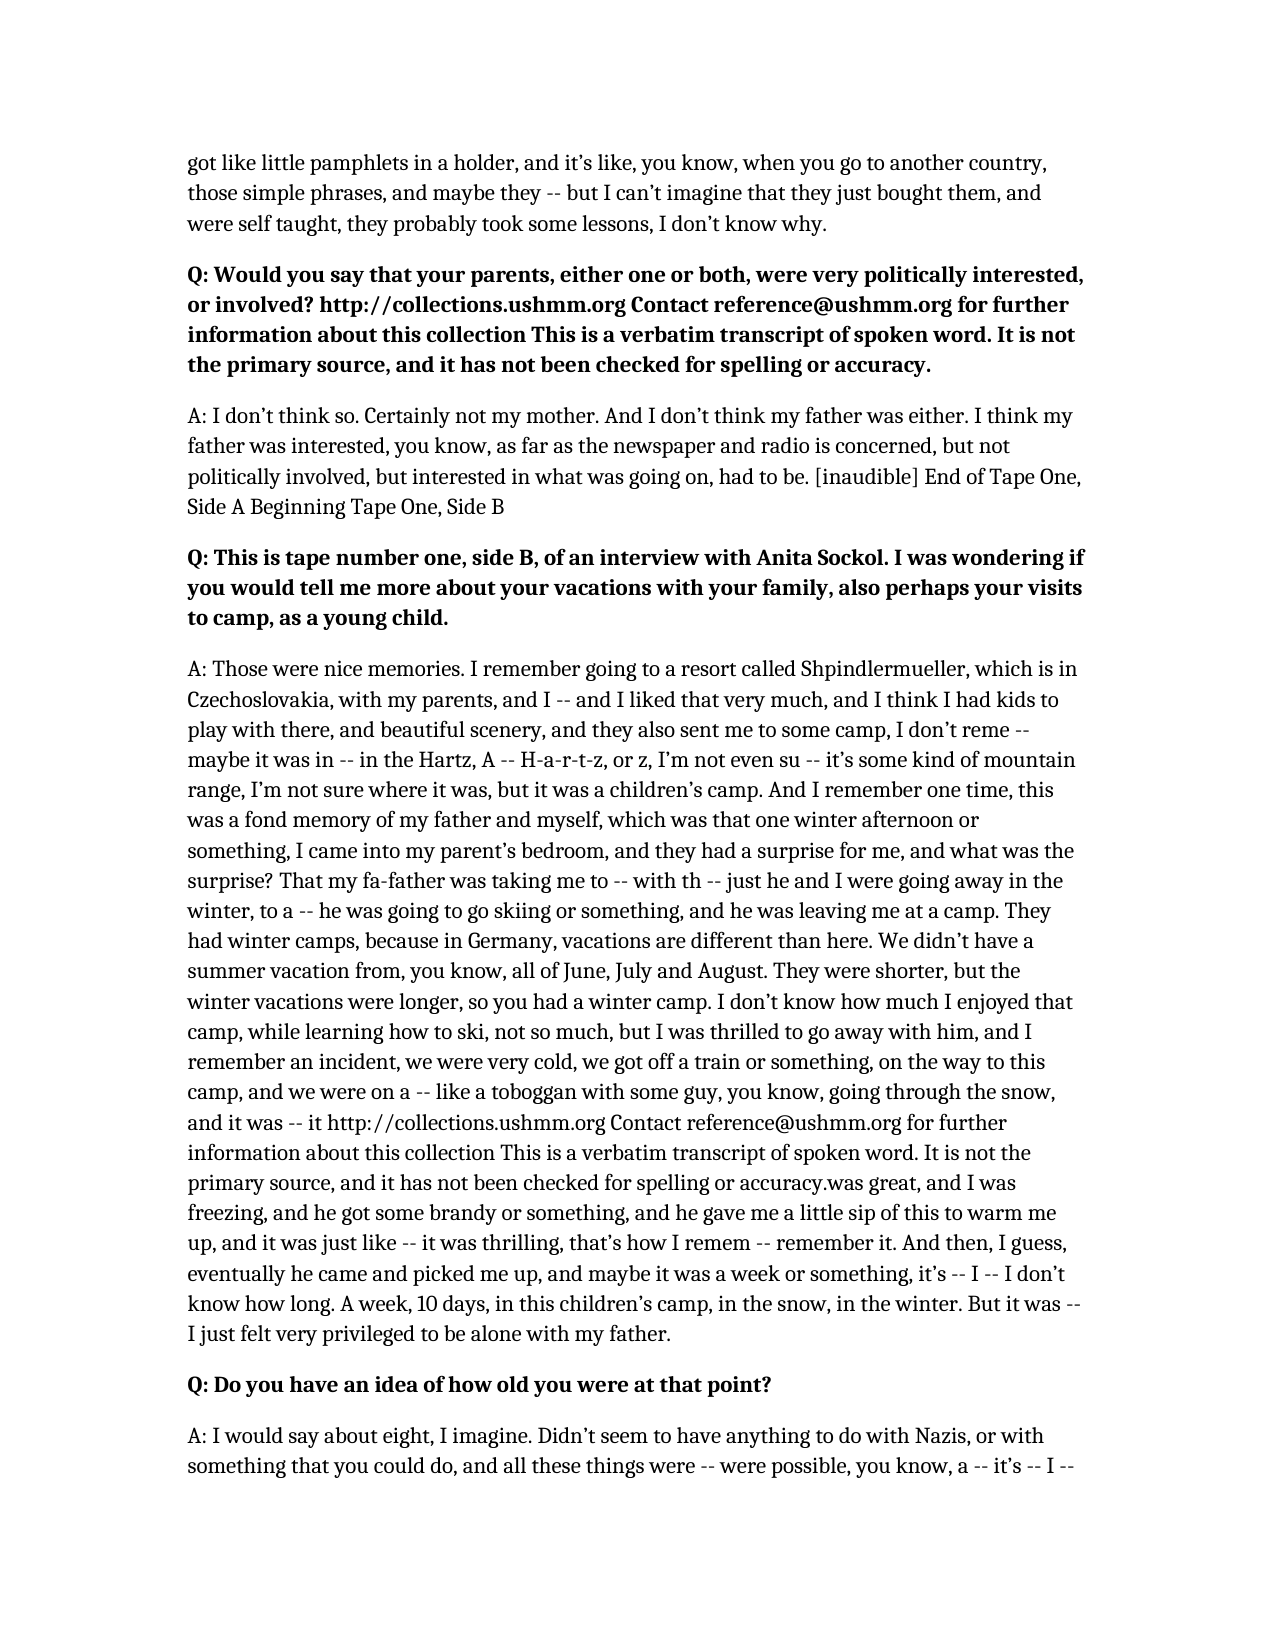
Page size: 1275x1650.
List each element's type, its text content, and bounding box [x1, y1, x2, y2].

text Q: This is tape number one, side B, of an interview with Anita Sockol. I was wondering if you would tell me more about your vacations with your family, also perhaps your visits to camp, as a young child. [187, 545, 1087, 632]
text A: I don’t think so. Certainly not my mother. And I don’t think my father was either. I think my father was interested, you know, as far as the newspaper and radio is concerned, but not politically involved, but interested in what was going on, had to be. [inaudible] End of Tape One, Side A Beginning Tape One, Side B [187, 403, 1087, 520]
text Q: Do you have an idea of how old you were at that point? [187, 1372, 1087, 1398]
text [187, 1423, 1087, 1479]
text Q: Would you say that your parents, either one or both, were very politically interested, or involved? http://collections.ushmm.org Contact reference@ushmm.org for further information about this collection This is a verbatim transcript of spoken word. It is not the primary source, and it has not been checked for spelling or accuracy. [187, 261, 1087, 378]
text A: Those were nice memories. I remember going to a resort called Shpindlermueller, which is in Czechoslovakia, with my parents, and I -- and I liked that very much, and I think I had kids to play with there, and beautiful scenery, and they also sent me to some camp, I don’t reme -- maybe it was in -- in the Hartz, A -- H-a-r-t-z, or z, I’m not even su -- it’s some kind of mountain range, I’m not sure where it was, but it was a children’s camp. And I remember one time, this was a fond memory of my father and myself, which was that one winter afternoon or something, I came into my parent’s bedroom, and they had a surprise for me, and what was the surprise? That my fa-father was taking me to -- with th -- just he and I were going away in the winter, to a -- he was going to go skiing or something, and he was leaving me at a camp. They had winter camps, because in Germany, vacations are different than here. We didn’t have a summer vacation from, you know, all of June, July and August. They were shorter, but the winter vacations were longer, so you had a winter camp. I don’t know how much I enjoyed that camp, while learning how to ski, not so much, but I was thrilled to go away with him, and I remember an incident, we were very cold, we got off a train or something, on the way to this camp, and we were on a -- like a toboggan with some guy, you know, going through the snow, and it was -- it http://collections.ushmm.org Contact reference@ushmm.org for further information about this collection This is a verbatim transcript of spoken word. It is not the primary source, and it has not been checked for spelling or accuracy.was great, and I was freezing, and he got some brandy or something, and he gave me a little sip of this to warm me up, and it was just like -- it was thrilling, that’s how I remem -- remember it. And then, I guess, eventually he came and picked me up, and maybe it was a week or something, it’s -- I -- I don’t know how long. A week, 10 days, in this children’s camp, in the snow, in the winter. But it was -- I just felt very privileged to be alone with my father. [187, 656, 1087, 1347]
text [187, 150, 1087, 237]
